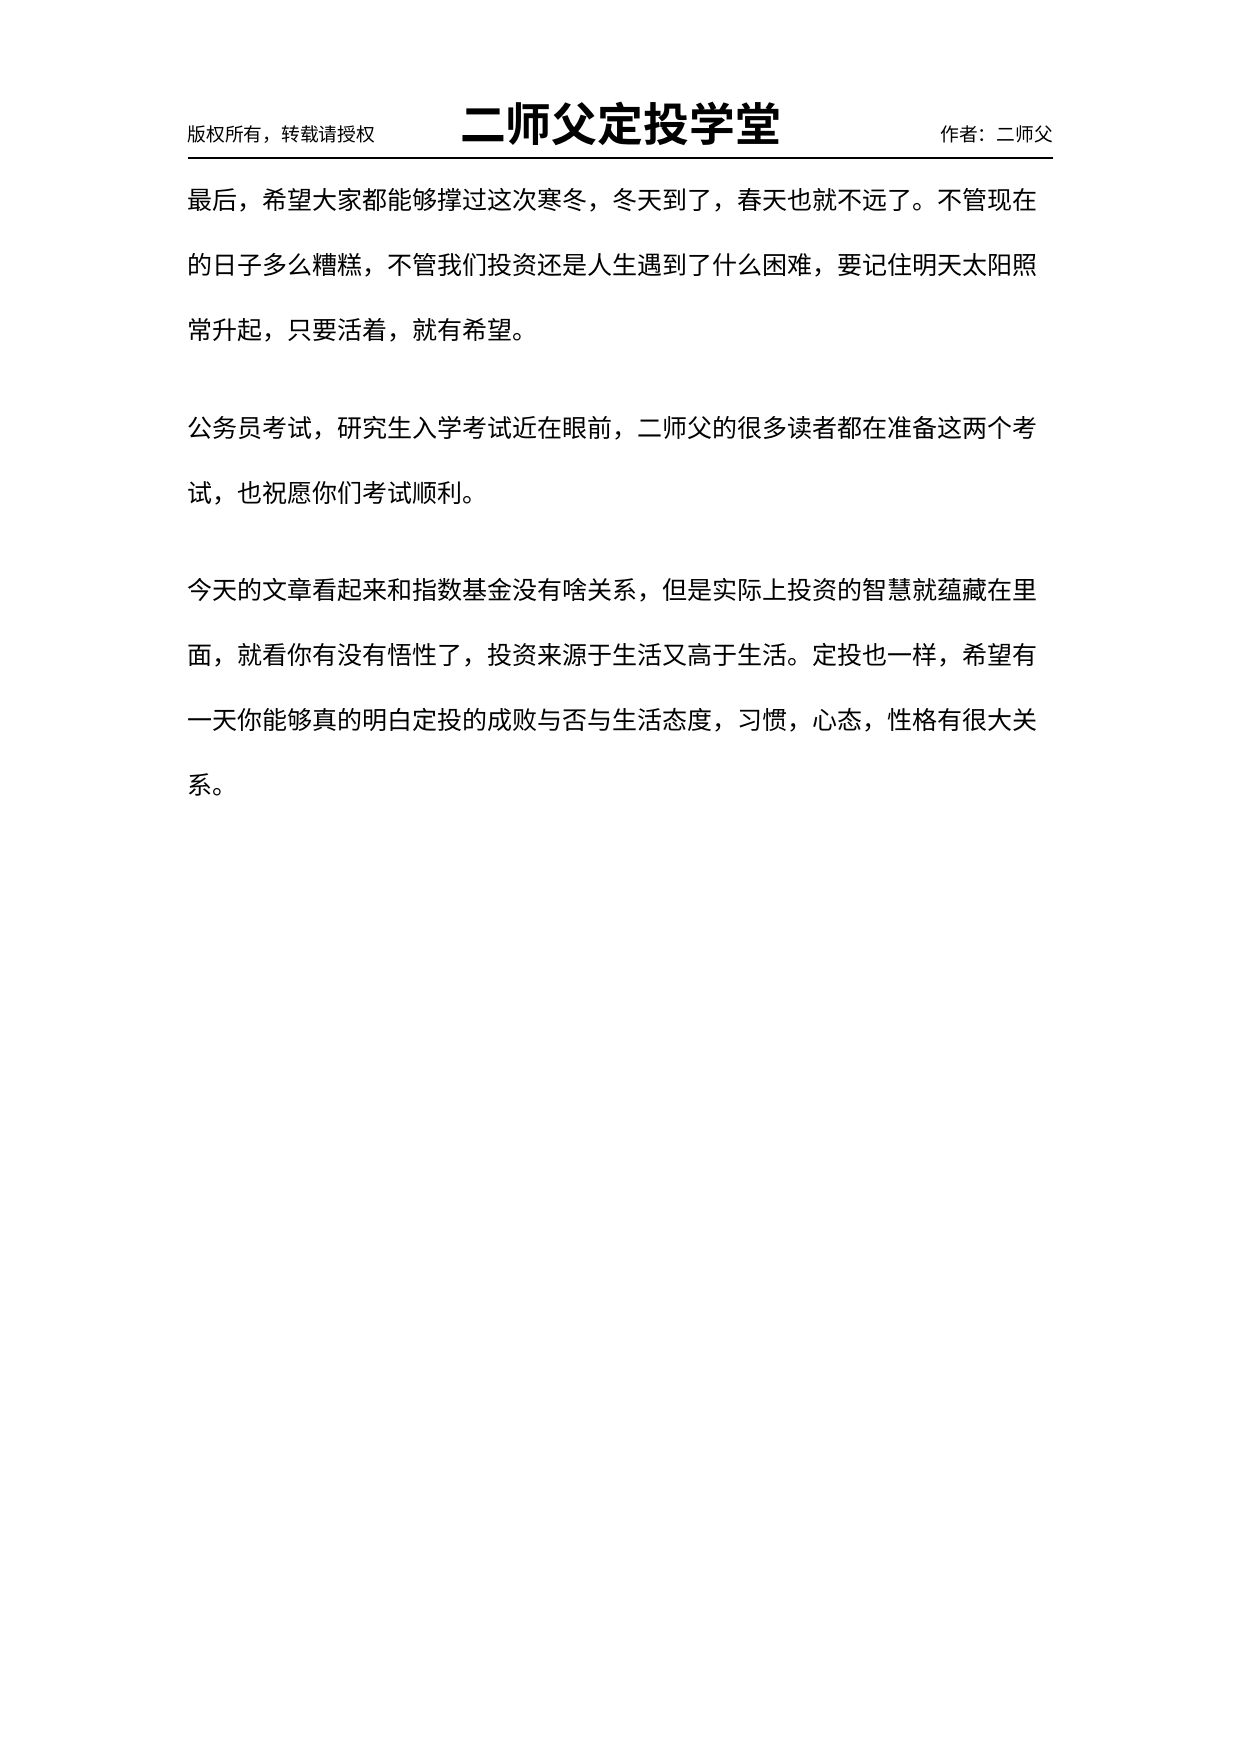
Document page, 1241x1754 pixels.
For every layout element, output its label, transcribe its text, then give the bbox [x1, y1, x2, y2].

text 公务员考试，研究生入学考试近在眼前，二师父的很多读者都在准备这两个考试，也祝愿你们考试顺利。 [187, 394, 1053, 524]
text 最后，希望大家都能够撑过这次寒冬，冬天到了，春天也就不远了。不管现在的日子多么糟糕，不管我们投资还是人生遇到了什么困难，要记住明天太阳照常升起，只要活着，就有希望。 [187, 166, 1053, 361]
text 今天的文章看起来和指数基金没有啥关系，但是实际上投资的智慧就蕴藏在里面，就看你有没有悟性了，投资来源于生活又高于生活。定投也一样，希望有一天你能够真的明白定投的成败与否与生活态度，习惯，心态，性格有很大关系。 [187, 556, 1053, 816]
